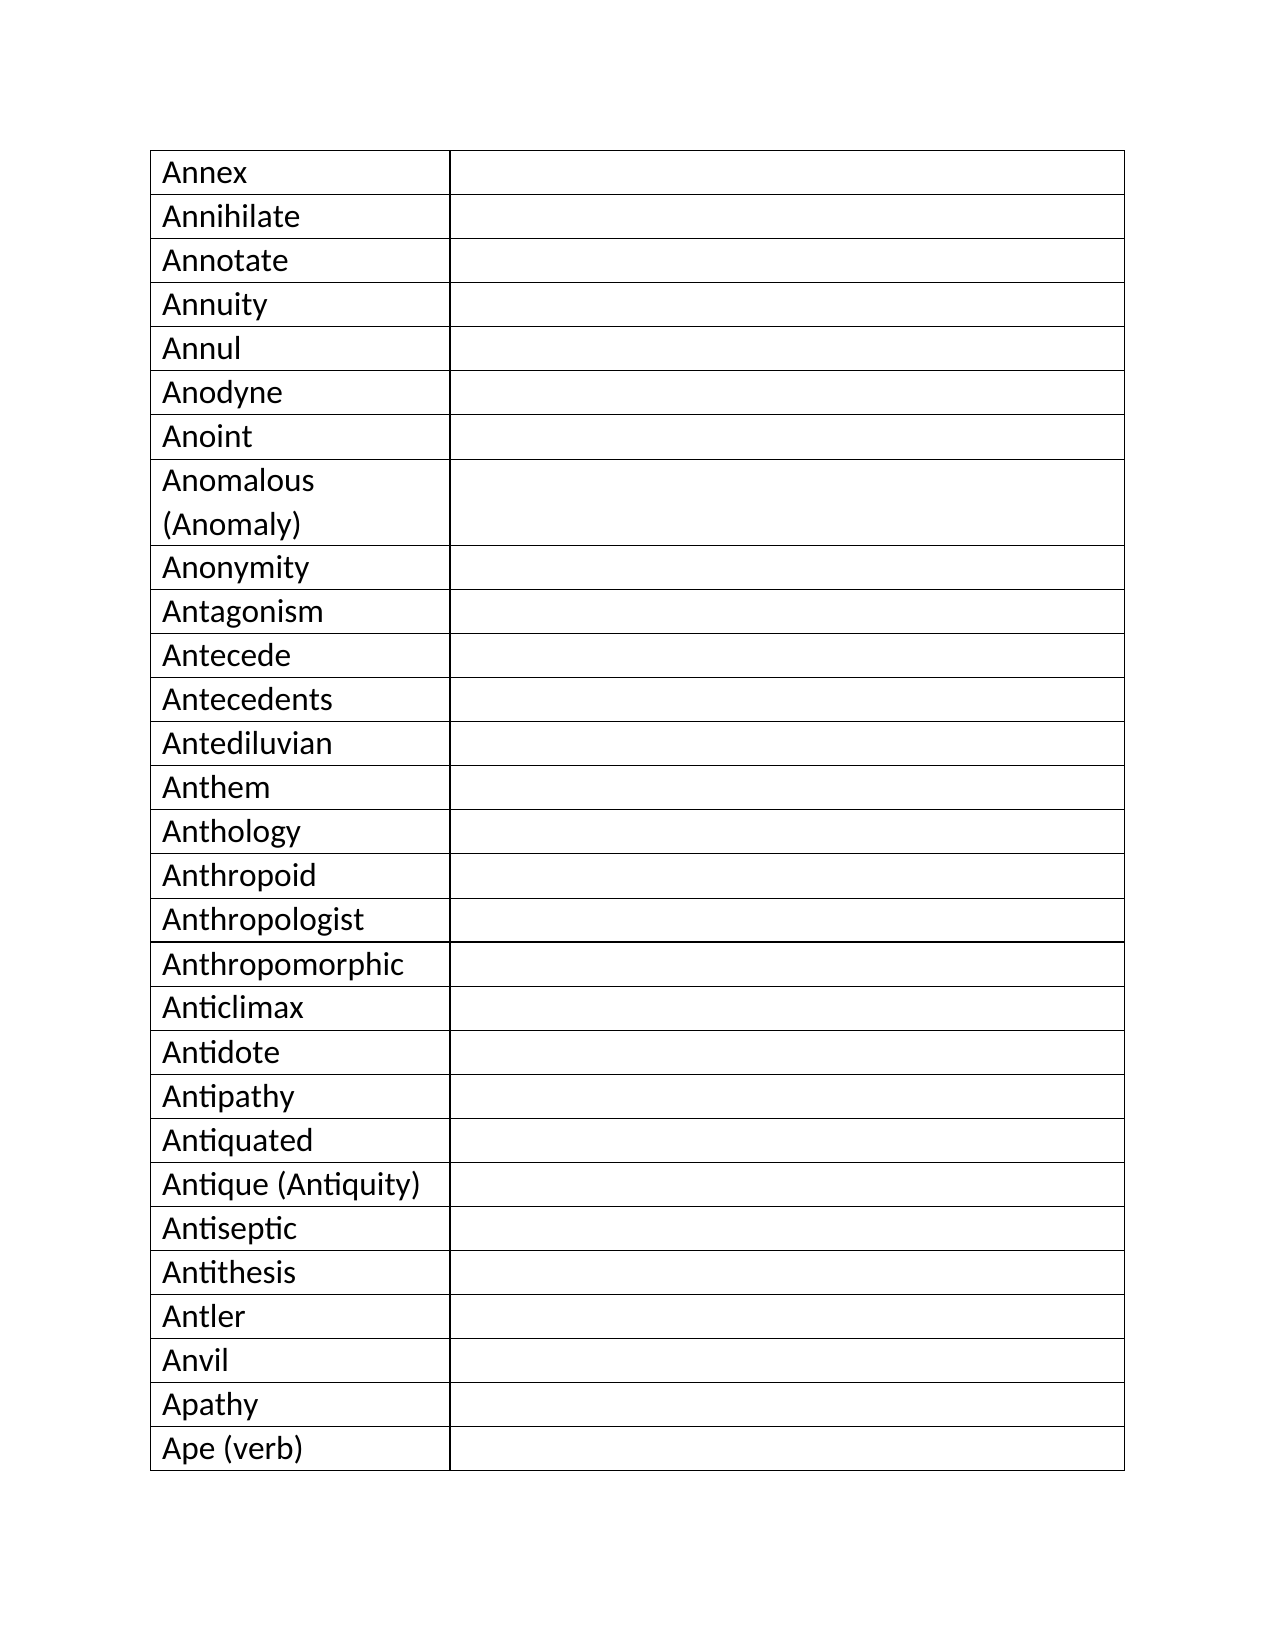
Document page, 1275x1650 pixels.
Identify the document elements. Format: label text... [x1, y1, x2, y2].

table_cell [451, 1383, 1124, 1426]
table_cell [451, 1251, 1124, 1294]
table_cell Anthem [151, 766, 449, 809]
table_cell Antecedents [151, 678, 449, 721]
table_cell Anthology [151, 810, 449, 853]
table_cell Antique (Antiquity) [151, 1163, 449, 1206]
table_cell [451, 195, 1124, 238]
table_cell [451, 239, 1124, 282]
table_cell [451, 1075, 1124, 1118]
table_cell [451, 546, 1124, 589]
table_cell Ape (verb) [151, 1427, 449, 1470]
table_cell Apathy [151, 1383, 449, 1426]
table_cell [451, 371, 1124, 414]
table_cell Anoint [151, 415, 449, 458]
table_cell Antagonism [151, 590, 449, 633]
table_cell Antediluvian [151, 722, 449, 765]
table_cell Antiseptic [151, 1207, 449, 1250]
table_cell Anthropologist [151, 899, 449, 941]
table_cell [451, 634, 1124, 677]
table_cell [451, 1207, 1124, 1250]
table_cell [451, 1339, 1124, 1382]
table_cell Anthropomorphic [151, 943, 449, 986]
table_cell [451, 415, 1124, 458]
table_cell Antecede [151, 634, 449, 677]
table_cell [451, 460, 1124, 545]
table_cell Antler [151, 1295, 449, 1338]
table_cell Antithesis [151, 1251, 449, 1294]
table_cell [451, 1119, 1124, 1162]
table_cell [451, 722, 1124, 765]
table_cell Antiquated [151, 1119, 449, 1162]
table_cell [451, 327, 1124, 370]
table_cell [451, 987, 1124, 1029]
table_cell Anthropoid [151, 854, 449, 897]
table_cell Anomalous (Anomaly) [151, 460, 449, 545]
table_cell Anticlimax [151, 987, 449, 1029]
table_cell Anodyne [151, 371, 449, 414]
table_cell [451, 810, 1124, 853]
table_cell [451, 1163, 1124, 1206]
table_cell Anvil [151, 1339, 449, 1382]
table_cell [451, 283, 1124, 326]
table_cell [451, 943, 1124, 986]
table_cell Antipathy [151, 1075, 449, 1118]
table_cell [451, 854, 1124, 897]
table_cell [451, 590, 1124, 633]
table_cell Annex [151, 151, 449, 194]
table_cell [451, 1427, 1124, 1470]
table_cell Annuity [151, 283, 449, 326]
table_cell [451, 1031, 1124, 1074]
table_cell [451, 1295, 1124, 1338]
table_cell [451, 151, 1124, 194]
table_cell [451, 766, 1124, 809]
table_cell Annotate [151, 239, 449, 282]
table_cell Annul [151, 327, 449, 370]
table_cell [451, 678, 1124, 721]
table_cell Antidote [151, 1031, 449, 1074]
table_cell Anonymity [151, 546, 449, 589]
table_cell [451, 899, 1124, 941]
table_cell Annihilate [151, 195, 449, 238]
